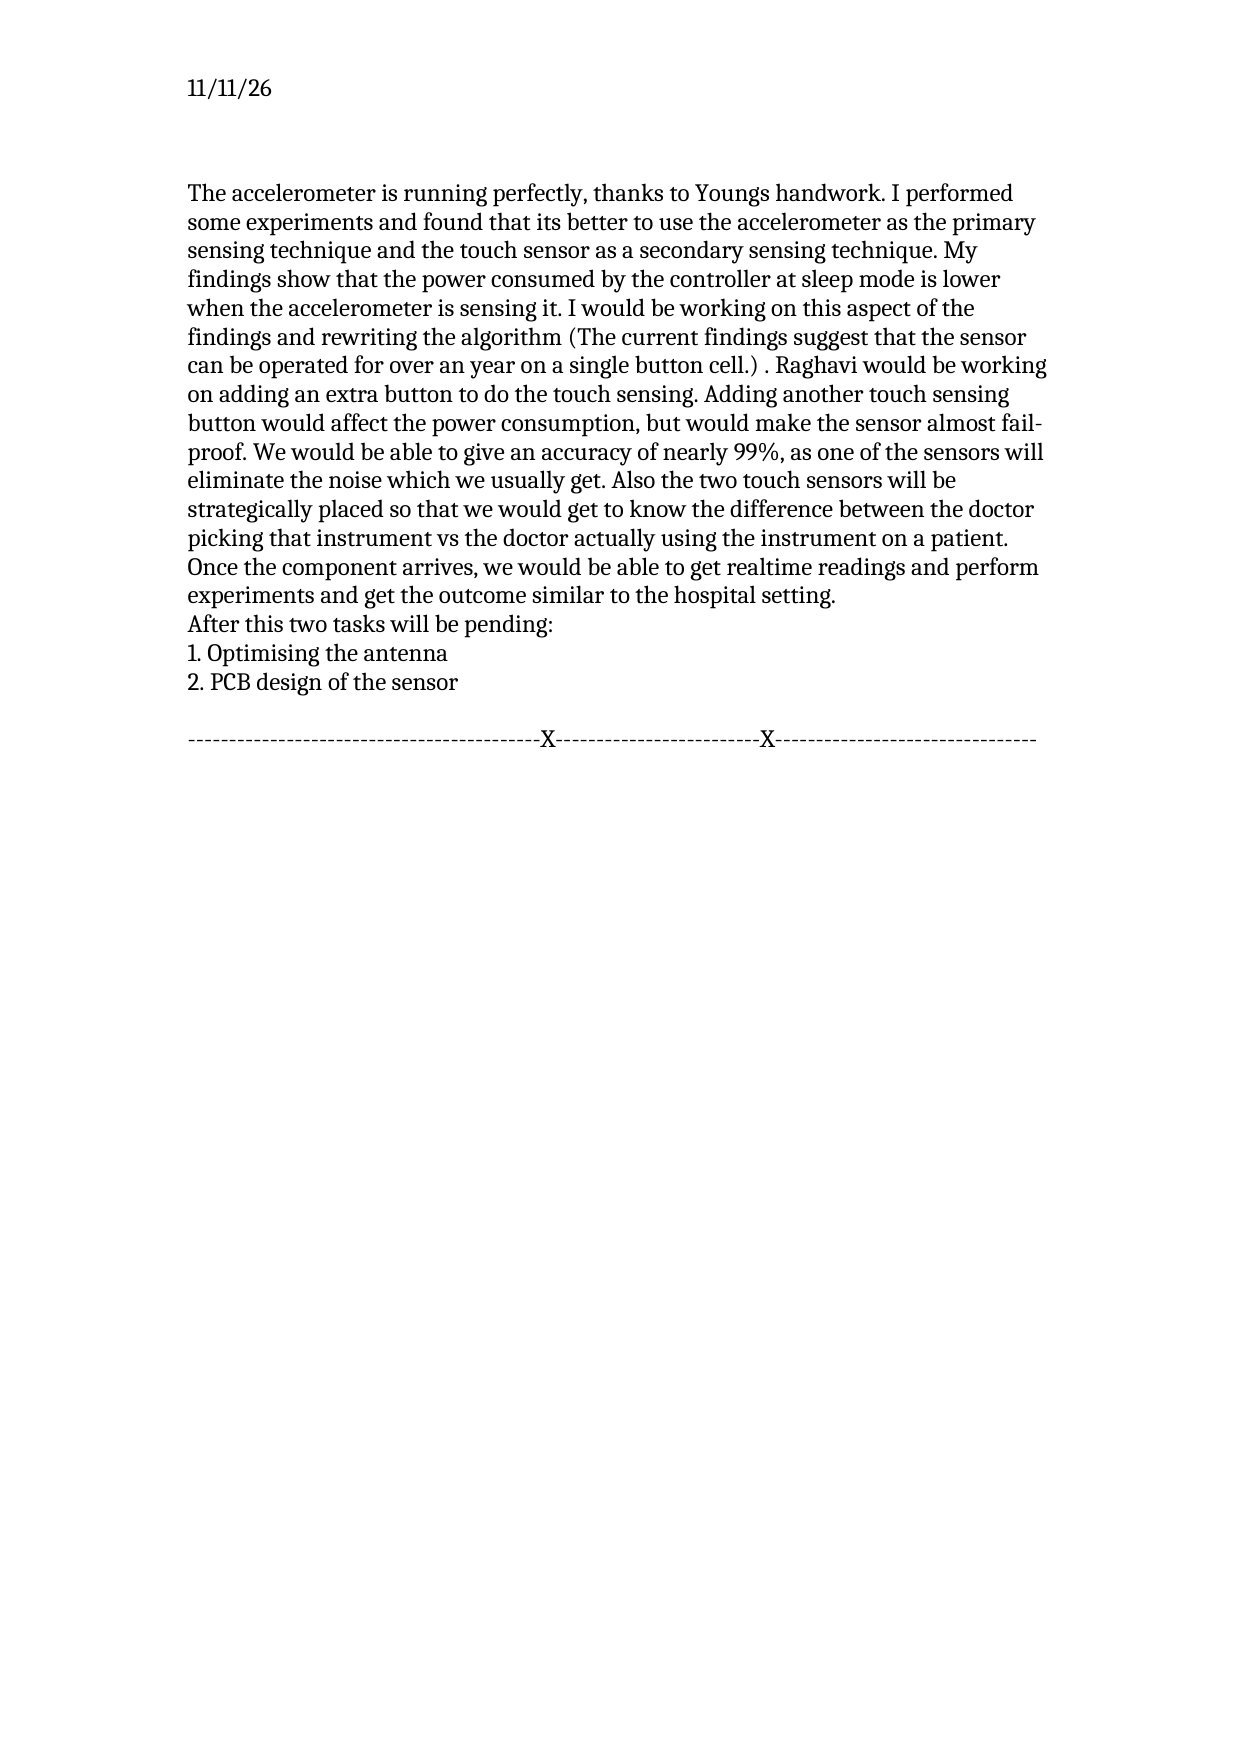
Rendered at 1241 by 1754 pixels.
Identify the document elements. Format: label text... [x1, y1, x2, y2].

text After this two tasks will be pending: [187, 610, 1053, 639]
text Once the component arrives, we would be able to get realtime readings and perform experiments and get the outcome similar to the hospital setting. [187, 552, 1053, 610]
text The accelerometer is running perfectly, thanks to Youngs handwork. I performed some experiments and found that its better to use the accelerometer as the primary sensing technique and the touch sensor as a secondary sensing technique. My findings show that the power consumed by the controller at sleep mode is lower when the accelerometer is sensing it. I would be working on this aspect of the findings and rewriting the algorithm (The current findings suggest that the sensor can be operated for over an year on a single button cell.) . Raghavi would be working on adding an extra button to do the touch sensing. Adding another touch sensing button would affect the power consumption, but would make the sensor almost fail-proof. We would be able to give an accuracy of nearly 99%, as one of the sensors will eliminate the noise which we usually get. Also the two touch sensors will be strategically placed so that we would get to know the difference between the doctor picking that instrument vs the doctor actually using the instrument on a patient. [187, 179, 1053, 552]
text -------------------------------------------X-------------------------X-------------------------------- [187, 725, 1053, 754]
text 2. PCB design of the sensor [187, 667, 1053, 696]
text 1. Optimising the antenna [187, 639, 1053, 667]
